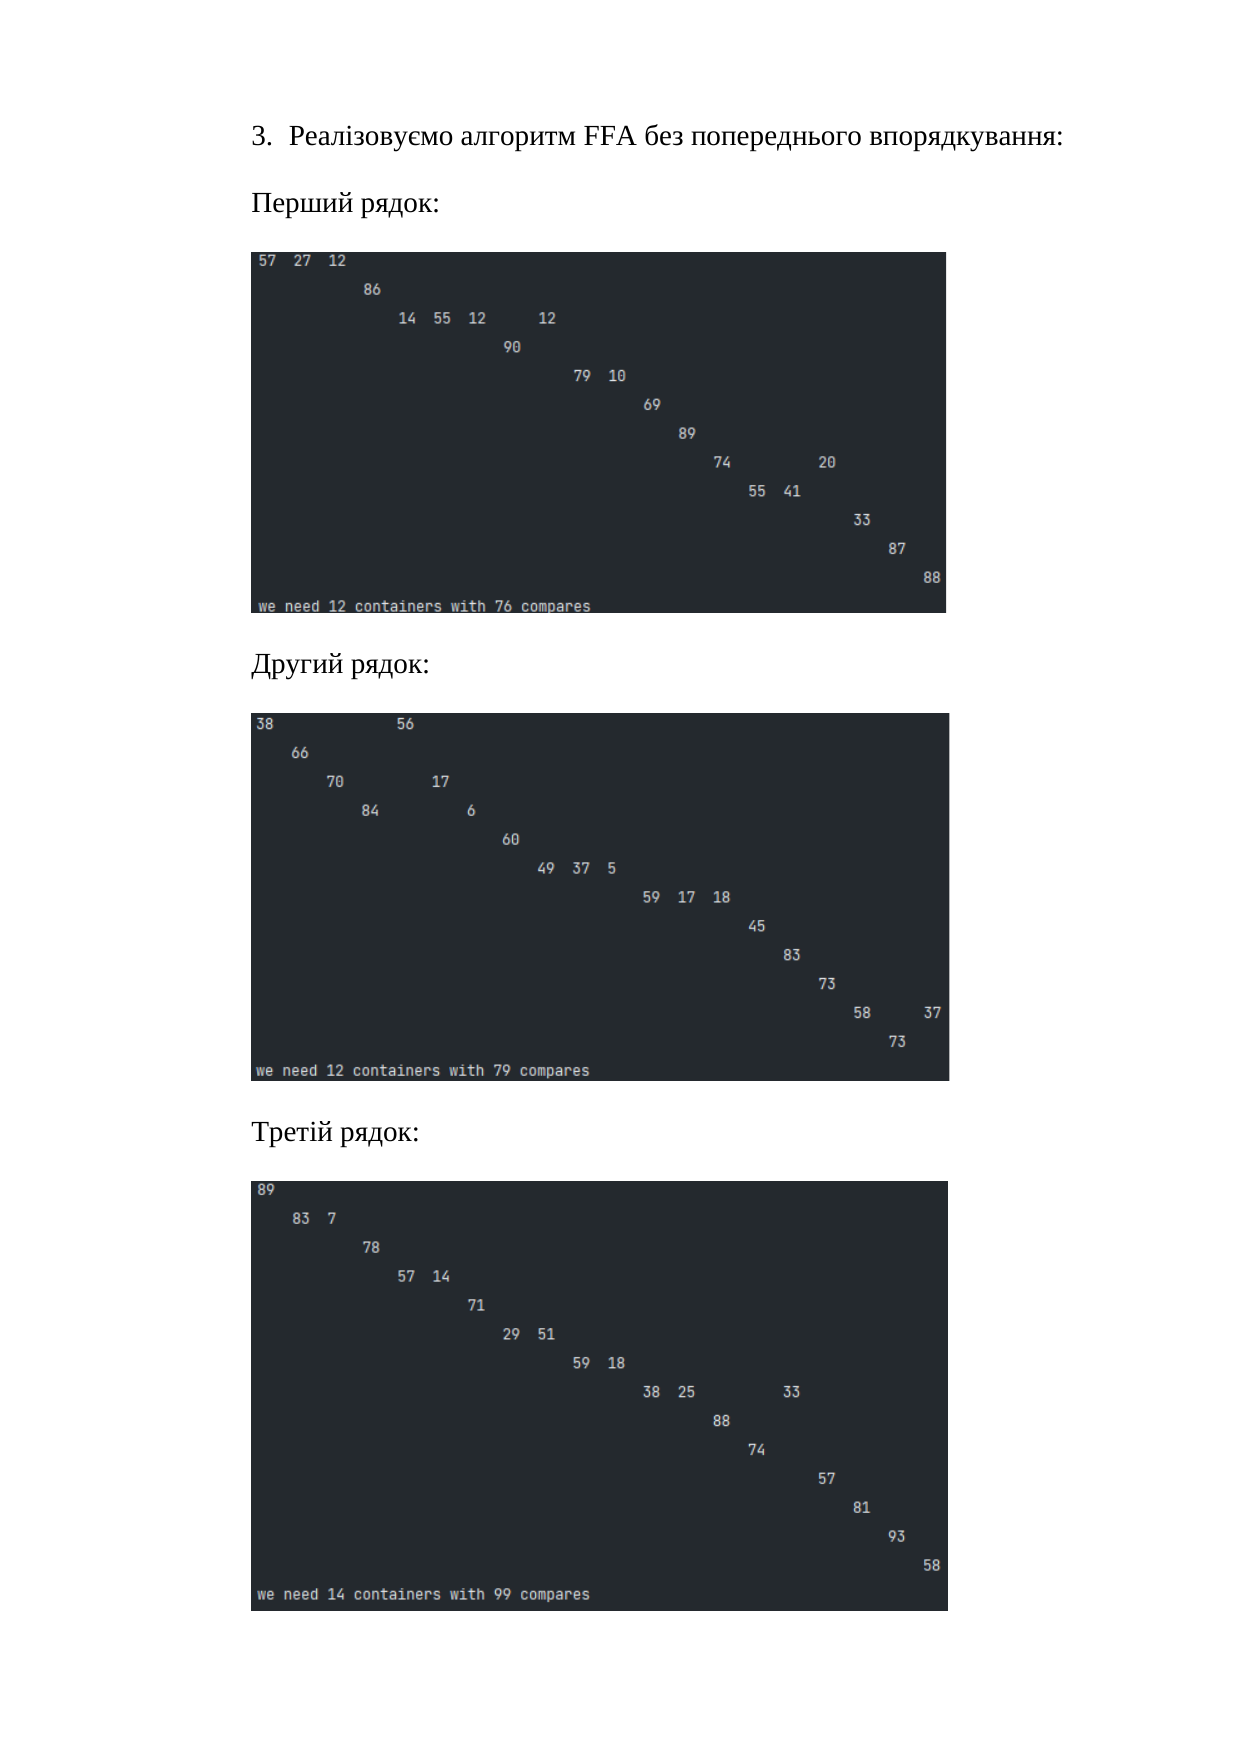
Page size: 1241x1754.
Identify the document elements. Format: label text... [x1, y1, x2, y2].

text Другий рядок: [177, 646, 1152, 680]
picture [251, 1181, 948, 1611]
text Перший рядок: [177, 185, 1152, 219]
picture [251, 252, 947, 613]
text Третій рядок: [177, 1114, 1152, 1148]
list Реалізовуємо алгоритм FFA без попереднього впорядкування: [251, 118, 1152, 152]
picture [251, 713, 950, 1081]
